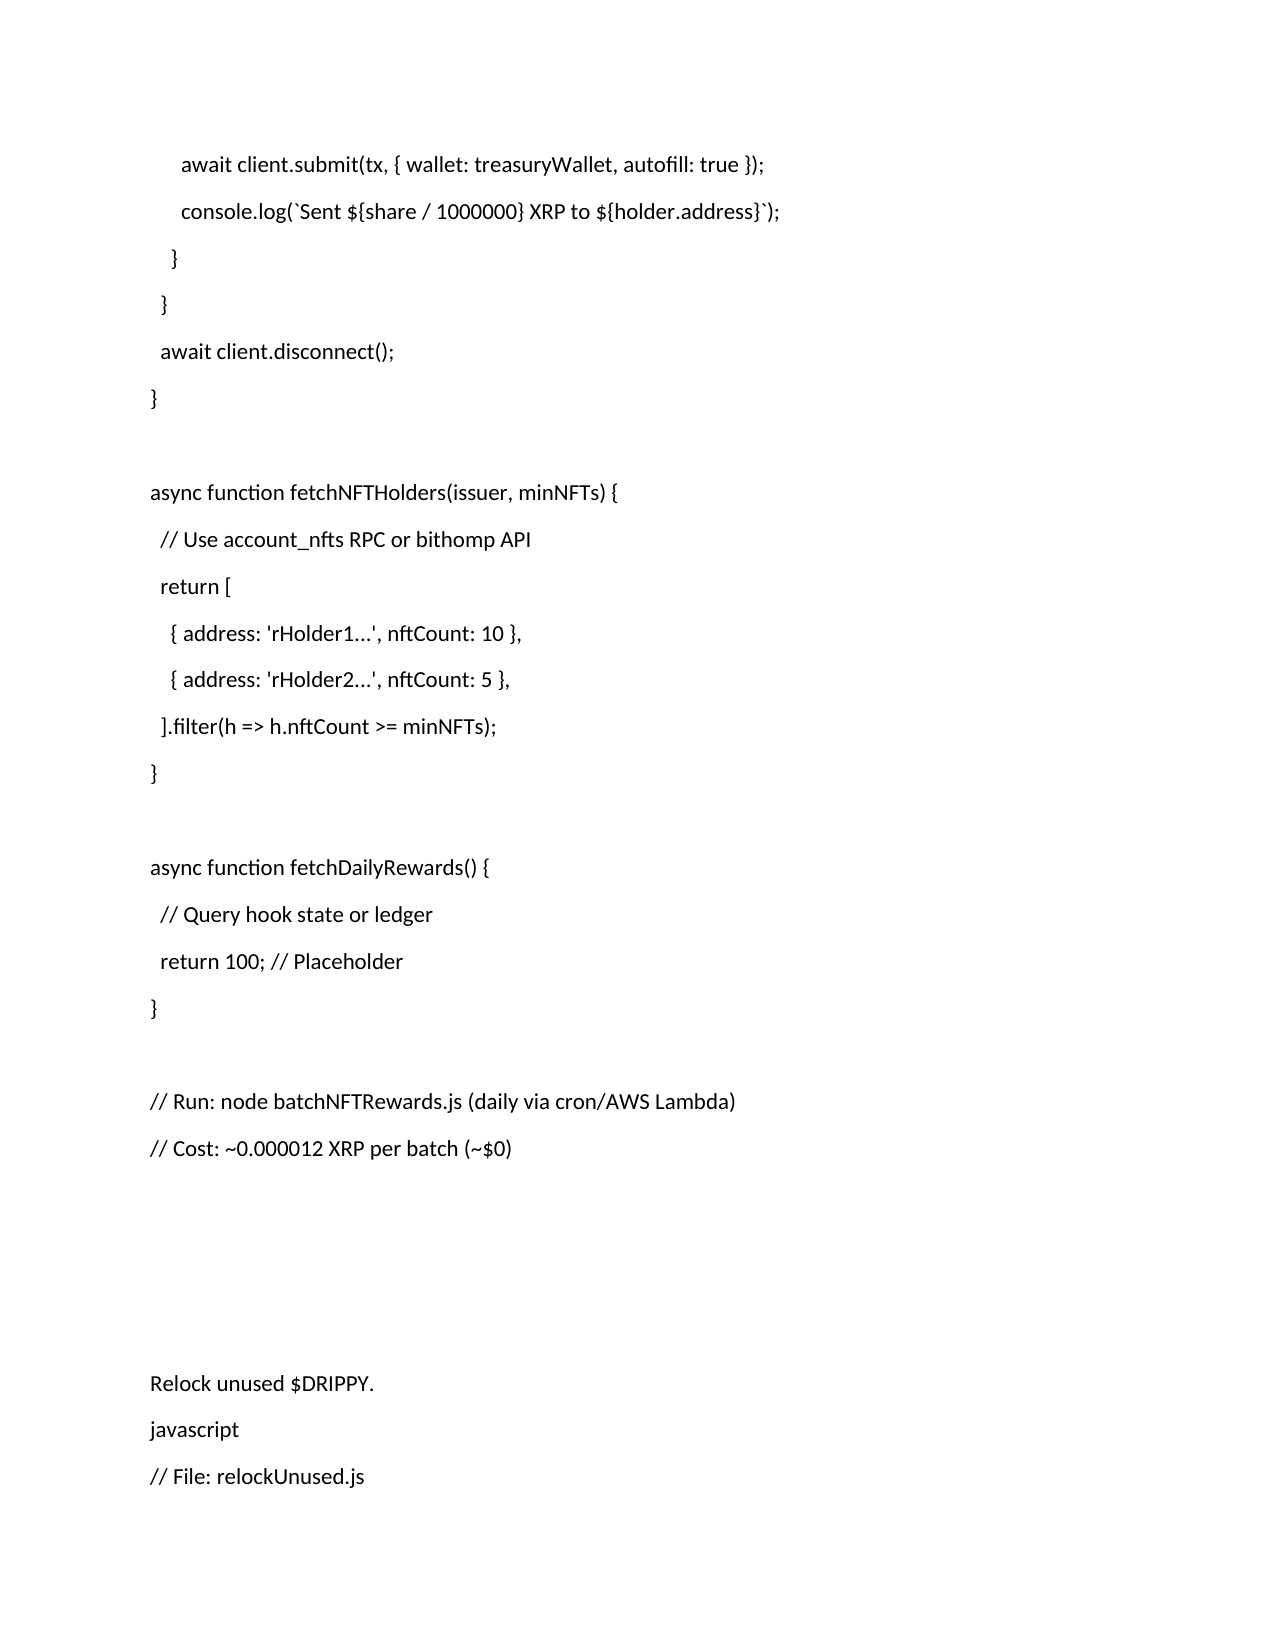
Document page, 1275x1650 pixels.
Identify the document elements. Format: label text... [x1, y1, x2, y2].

text await client.submit(tx, { wallet: treasuryWallet, autofill: true }); [150, 150, 1125, 178]
text // File: relockUnused.js [150, 1462, 1125, 1491]
text async function fetchDailyRewards() { [150, 853, 1125, 881]
text // Run: node batchNFTRewards.js (daily via cron/AWS Lambda) [150, 1087, 1125, 1116]
text } [150, 994, 1125, 1022]
text { address: 'rHolder2...', nftCount: 5 }, [150, 666, 1125, 694]
text async function fetchNFTHolders(issuer, minNFTs) { [150, 478, 1125, 506]
text } [150, 759, 1125, 787]
text javascript [150, 1416, 1125, 1444]
text } [150, 291, 1125, 319]
text // Use account_nfts RPC or bithomp API [150, 525, 1125, 553]
text // Cost: ~0.000012 XRP per batch (~$0) [150, 1134, 1125, 1162]
text await client.disconnect(); [150, 337, 1125, 366]
text { address: 'rHolder1...', nftCount: 10 }, [150, 619, 1125, 647]
text ].filter(h => h.nftCount >= minNFTs); [150, 712, 1125, 741]
text } [150, 244, 1125, 272]
text Relock unused $DRIPPY. [150, 1369, 1125, 1397]
text // Query hook state or ledger [150, 900, 1125, 928]
text return [ [150, 572, 1125, 600]
text console.log(`Sent ${share / 1000000} XRP to ${holder.address}`); [150, 197, 1125, 225]
text } [150, 384, 1125, 412]
text return 100; // Placeholder [150, 947, 1125, 975]
